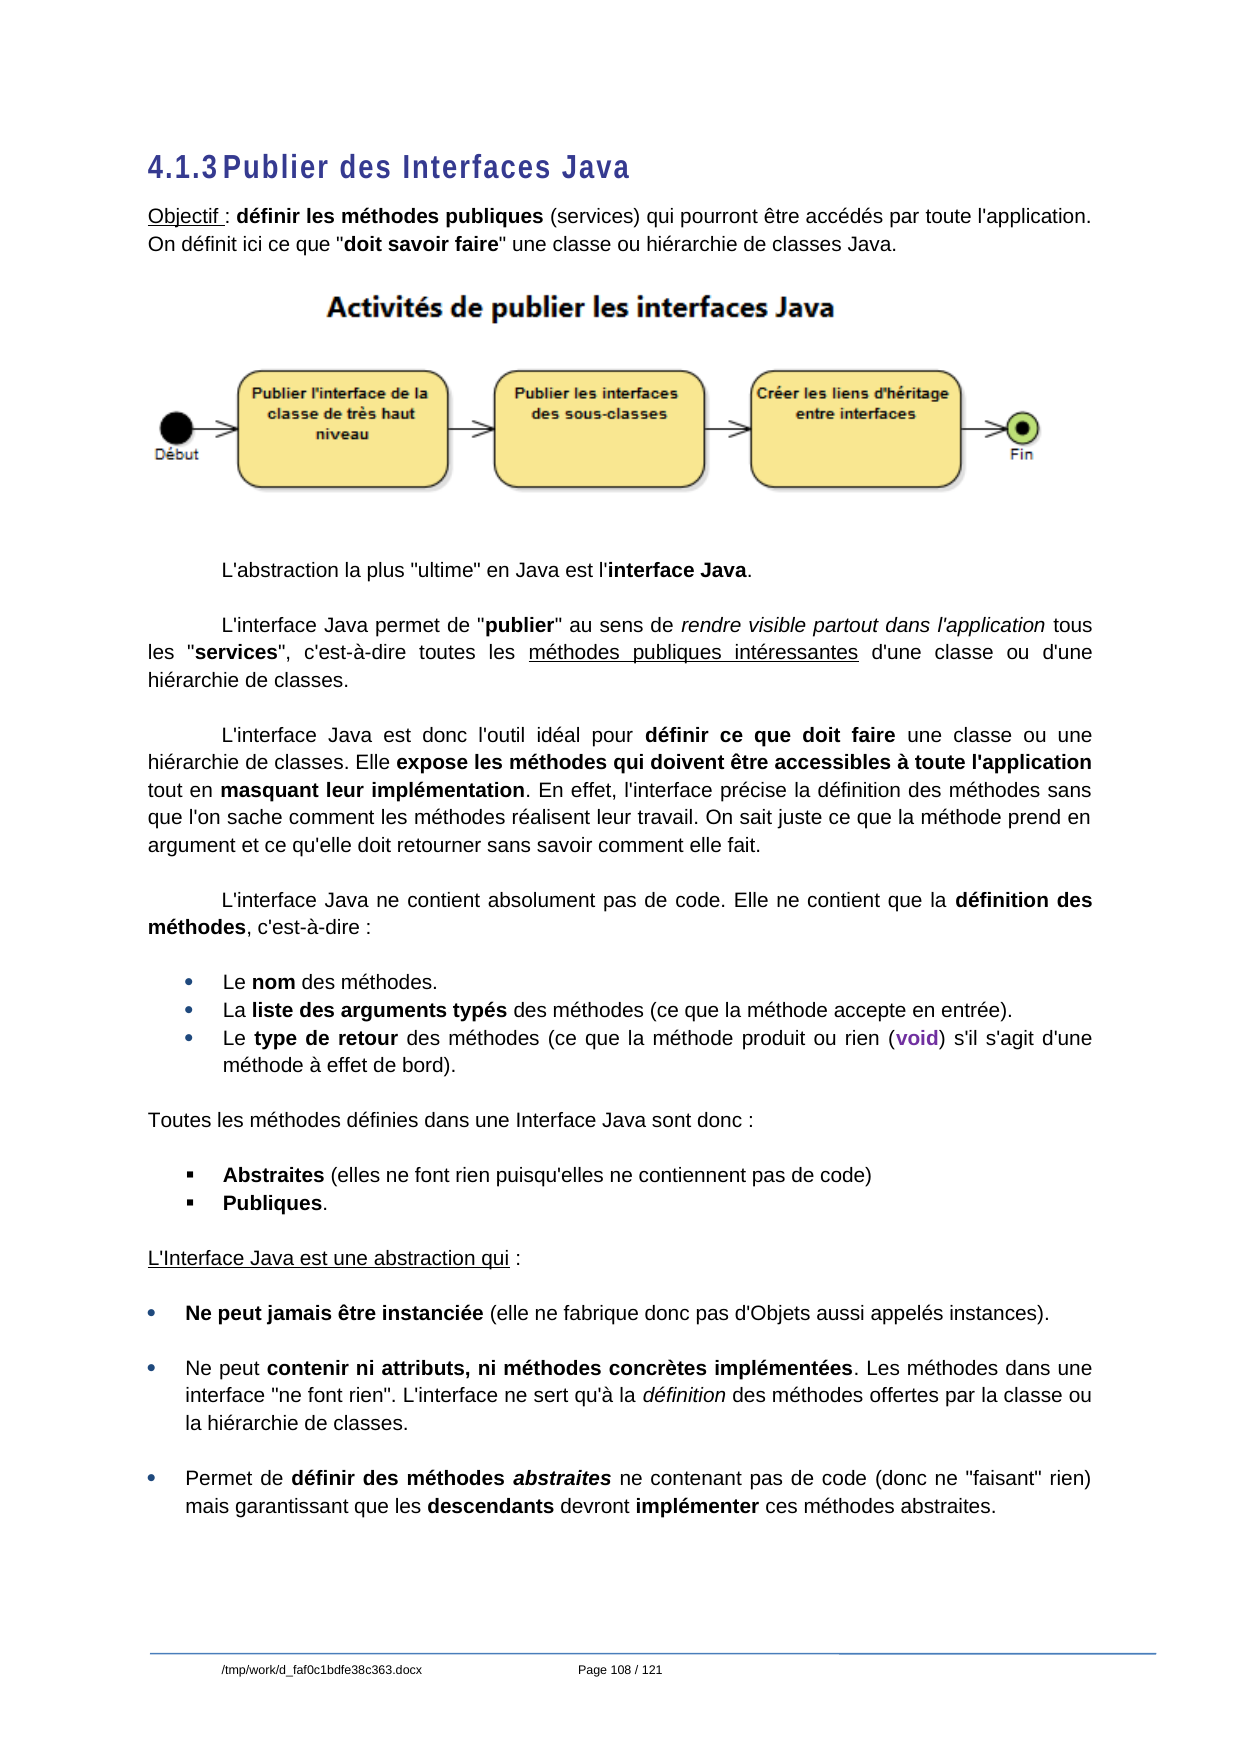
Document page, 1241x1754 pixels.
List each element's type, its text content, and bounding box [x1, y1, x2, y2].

text L'abstraction la plus "ultime" en Java est l'interface Java. [148, 558, 1093, 582]
text L'interface Java ne contient absolument pas de code. Elle ne contient que la définition des méthodes, c'est-à-dire : [148, 888, 1093, 939]
list Publiques. [185, 1191, 1093, 1214]
text L'interface Java permet de "publier" au sens de rendre visible partout dans l'application tous les "services", c'est-à-dire toutes les méthodes publiques intéressantes d'une classe ou d'une hiérarchie de classes. [148, 613, 1093, 692]
text L'Interface Java est une abstraction qui : [148, 1246, 1093, 1269]
list Le nom des méthodes. [185, 970, 1093, 994]
subtitle Publier des Interfaces Java [148, 148, 1093, 186]
list Abstraites (elles ne font rien puisqu'elles ne contiennent pas de code) [185, 1163, 1093, 1187]
list La liste des arguments typés des méthodes (ce que la méthode accepte en entrée). [185, 998, 1093, 1022]
text Toutes les méthodes définies dans une Interface Java sont donc : [148, 1108, 1093, 1132]
list Ne peut jamais être instanciée (elle ne fabrique donc pas d'Objets aussi appelés instances). [148, 1301, 1093, 1325]
list Ne peut contenir ni attributs, ni méthodes concrètes implémentées. Les méthodes dans une interface "ne font rien". L'interface ne sert qu'à la définition des méthodes offertes par la classe ou la hiérarchie de classes. [148, 1356, 1093, 1435]
text L'interface Java est donc l'outil idéal pour définir ce que doit faire une classe ou une hiérarchie de classes. Elle expose les méthodes qui doivent être accessibles à toute l'application tout en masquant leur implémentation. En effet, l'interface précise la définition des méthodes sans que l'on sache comment les méthodes réalisent leur travail. On sait juste ce que la méthode prend en argument et ce qu'elle doit retourner sans savoir comment elle fait. [148, 723, 1093, 857]
text Objectif : définir les méthodes publiques (services) qui pourront être accédés par toute l'application. On définit ici ce que "doit savoir faire" une classe ou hiérarchie de classes Java. [148, 204, 1093, 256]
picture [147, 286, 1051, 499]
list Permet de définir des méthodes abstraites ne contenant pas de code (donc ne "faisant" rien) mais garantissant que les descendants devront implémenter ces méthodes abstraites. [148, 1466, 1093, 1517]
list Le type de retour des méthodes (ce que la méthode produit ou rien (void) s'il s'agit d'une méthode à effet de bord). [185, 1025, 1093, 1077]
